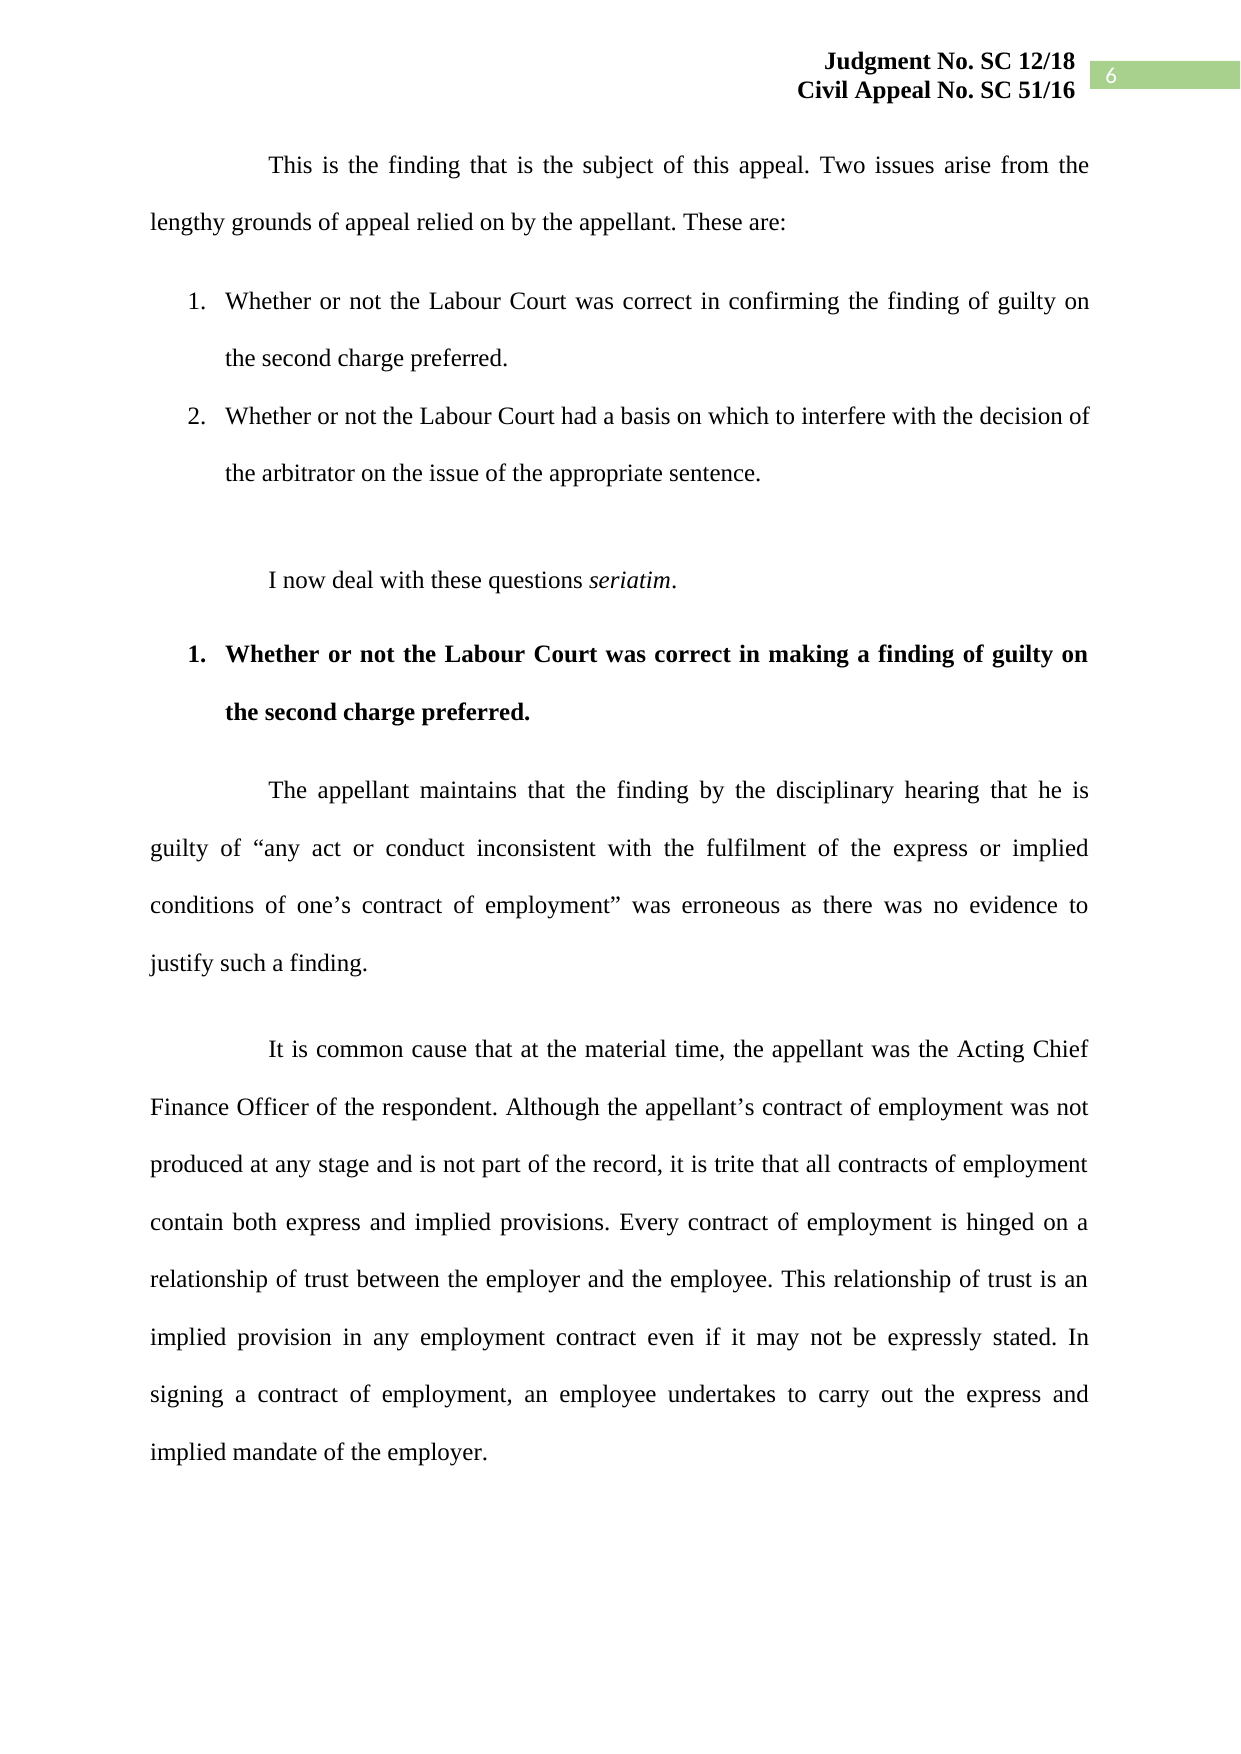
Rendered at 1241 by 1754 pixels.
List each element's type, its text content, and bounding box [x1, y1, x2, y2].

list Whether or not the Labour Court was correct in making a finding of guilty on the second charge preferred. [187, 639, 1090, 726]
list Whether or not the Labour Court was correct in confirming the finding of guilty on the second charge preferred. [187, 286, 1090, 372]
text I now deal with these questions seriatim. [150, 565, 1090, 594]
text This is the finding that is the subject of this appeal. Two issues arise from the lengthy grounds of appeal relied on by the appellant. These are: [150, 150, 1090, 236]
text The appellant maintains that the finding by the disciplinary hearing that he is guilty of “any act or conduct inconsistent with the fulfilment of the express or implied conditions of one’s contract of employment” was erroneous as there was no evidence to justify such a finding. [150, 775, 1090, 977]
list Whether or not the Labour Court had a basis on which to interfere with the decision of the arbitrator on the issue of the appropriate sentence. [187, 401, 1090, 487]
text It is common cause that at the material time, the appellant was the Acting Chief Finance Officer of the respondent. Although the appellant’s contract of employment was not produced at any stage and is not part of the record, it is trite that all contracts of employment contain both express and implied provisions. Every contract of employment is hinged on a relationship of trust between the employer and the employee. This relationship of trust is an implied provision in any employment contract even if it may not be expressly stated. In signing a contract of employment, an employee undertakes to carry out the express and implied mandate of the employer. [150, 1034, 1090, 1465]
